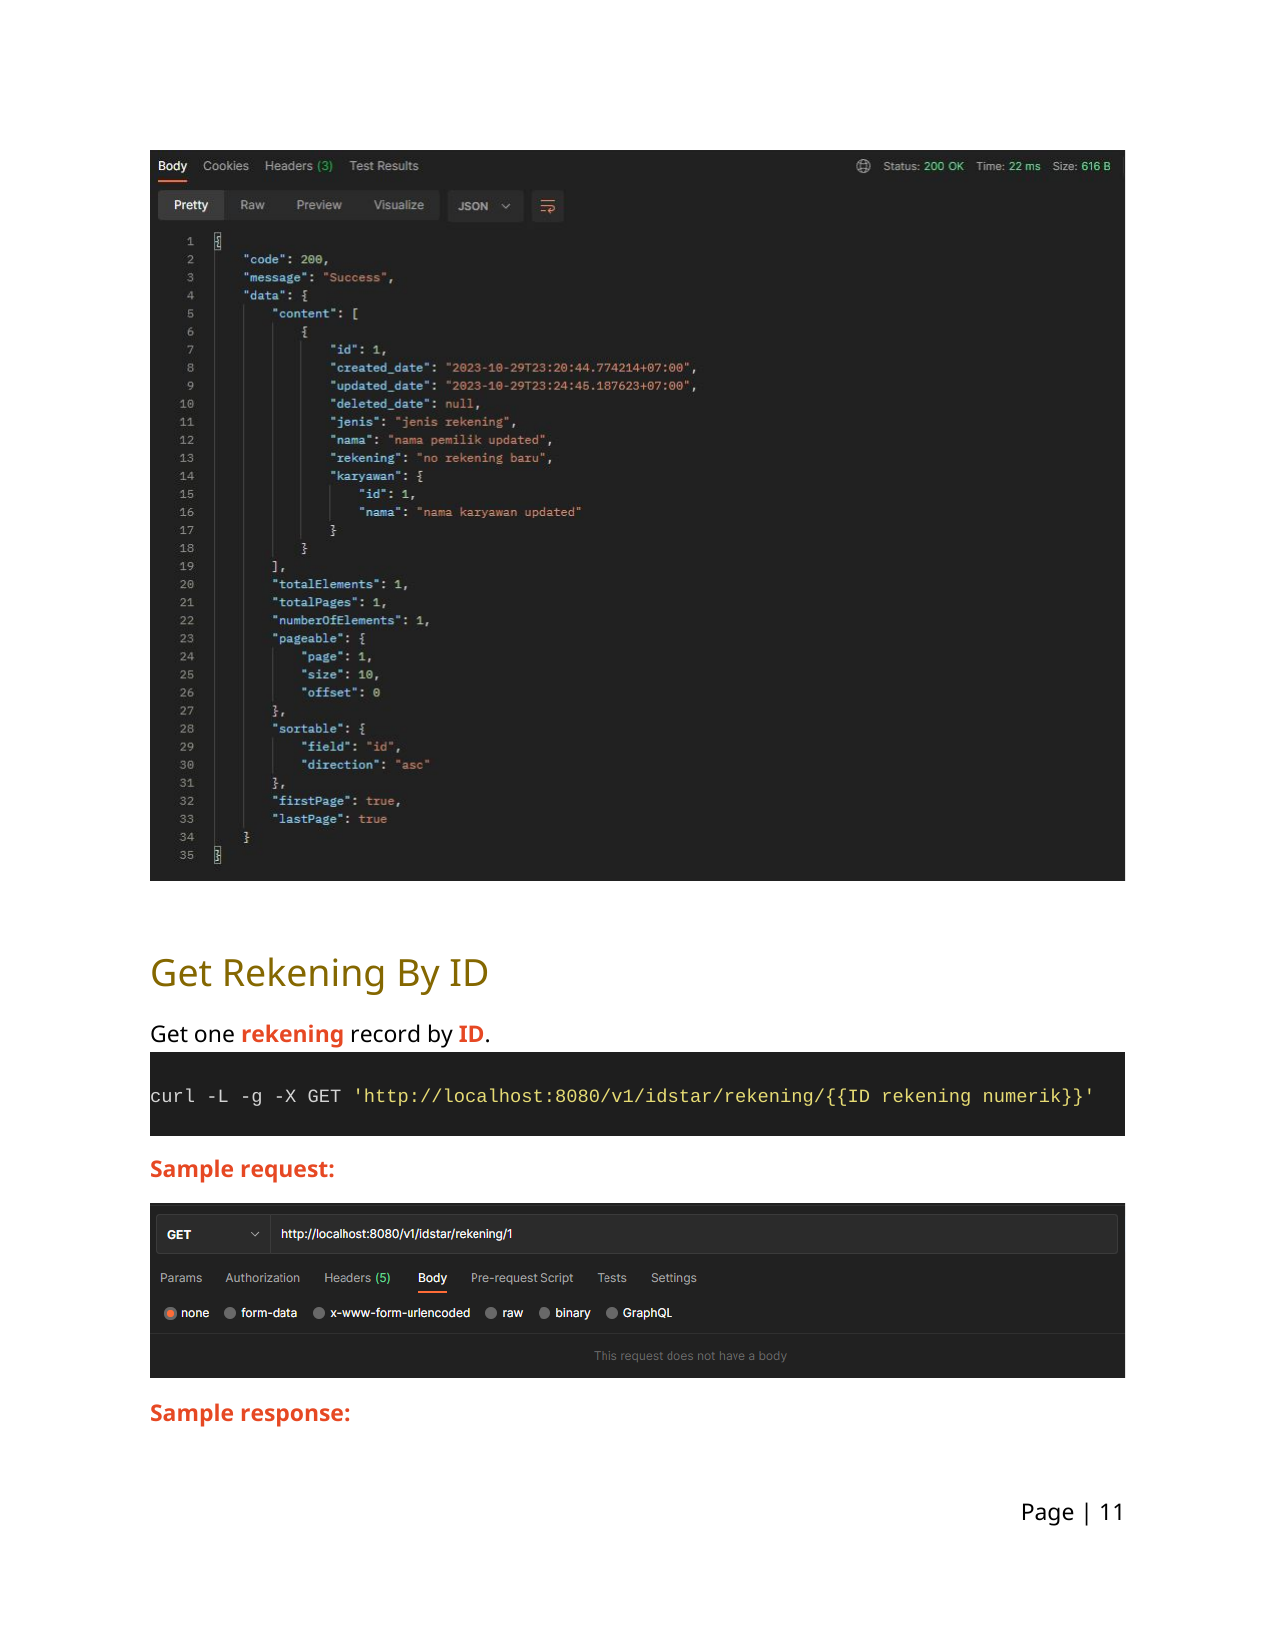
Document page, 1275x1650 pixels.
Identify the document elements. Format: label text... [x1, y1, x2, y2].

text curl -L -g -X GET 'http://localhost:8080/v1/idstar/rekening/{{ID rekening numerik}}' [150, 1080, 1125, 1108]
text Sample response: [150, 1396, 1125, 1428]
subtitle Get Rekening By ID [150, 946, 1125, 997]
picture [150, 1203, 1125, 1378]
text Get one rekening record by ID. [150, 1018, 1125, 1049]
picture [150, 150, 1125, 881]
text Sample request: [150, 1153, 1125, 1184]
